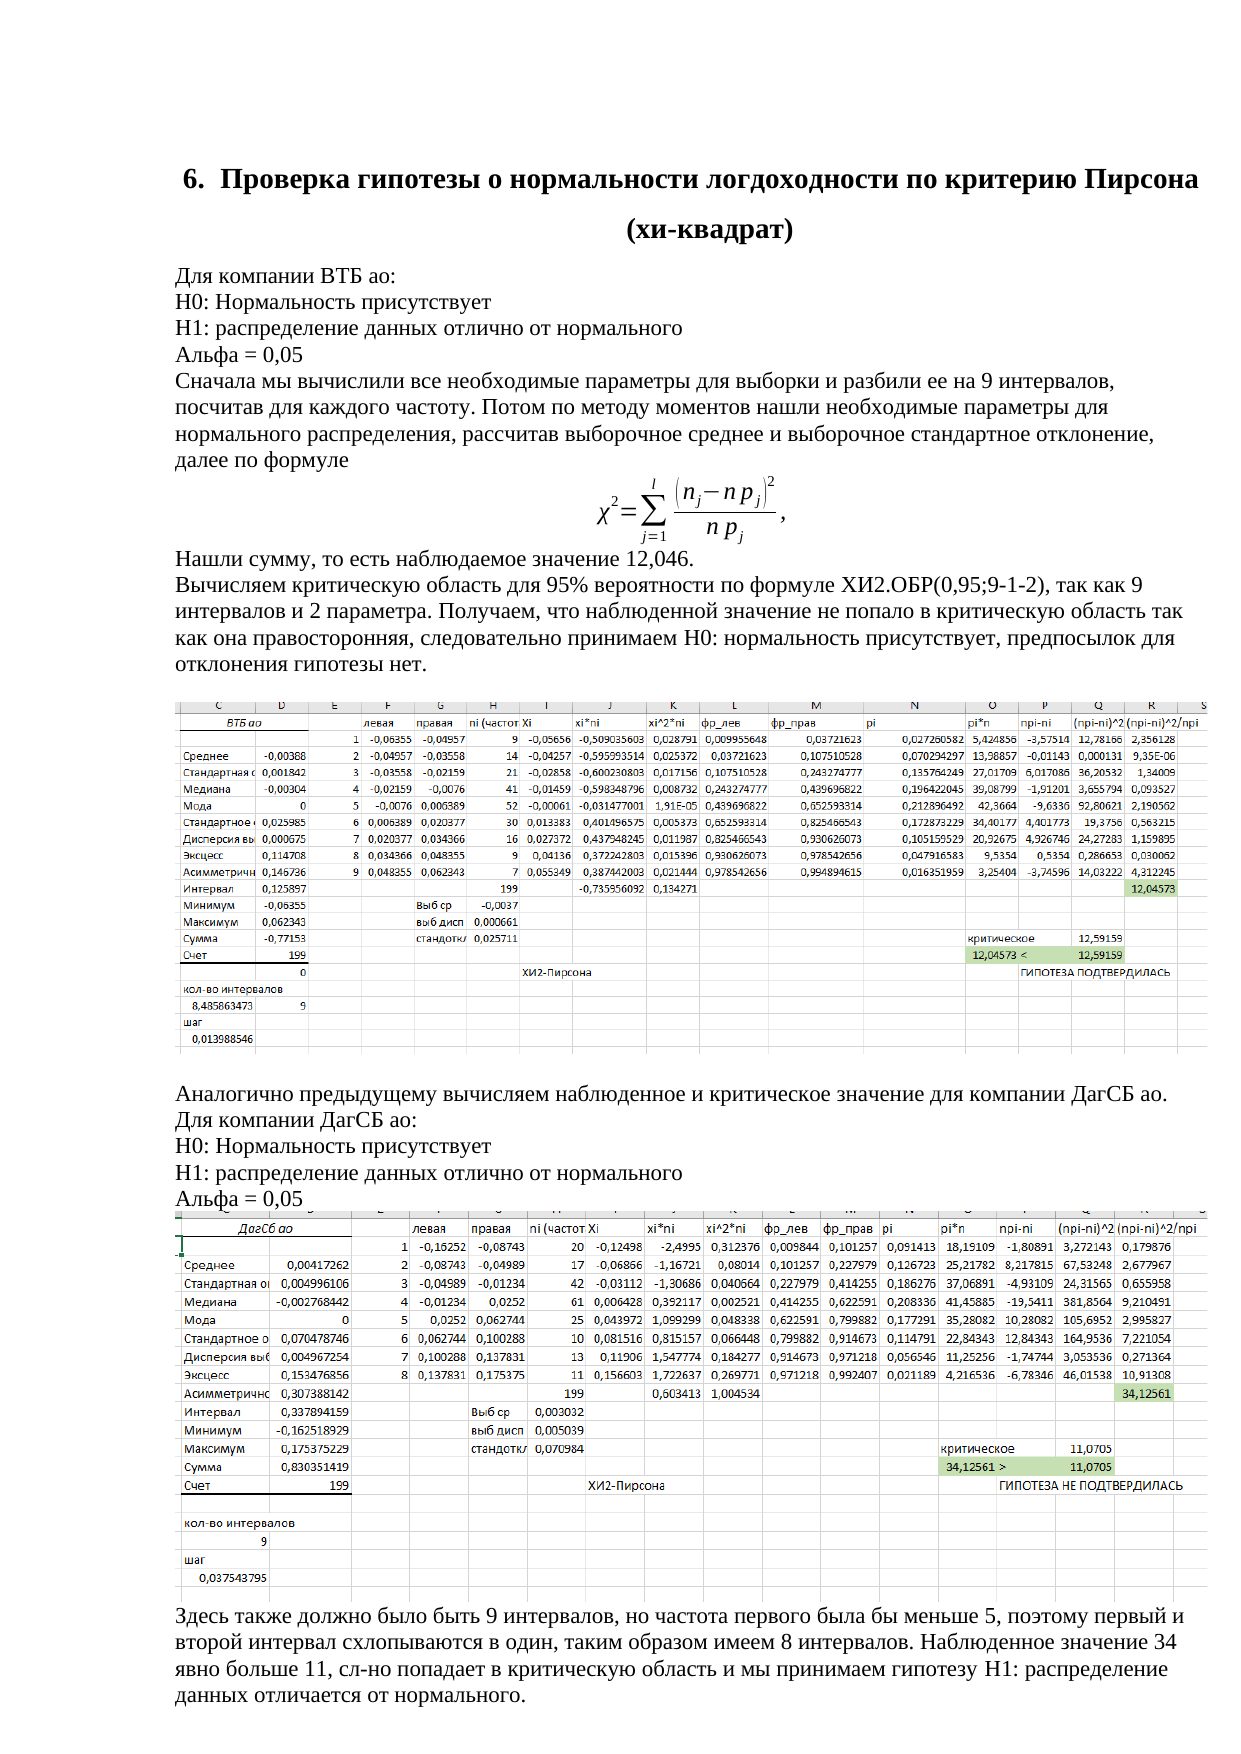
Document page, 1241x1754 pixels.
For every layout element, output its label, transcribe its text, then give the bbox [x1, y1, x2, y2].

text Альфа = 0,05 [175, 1185, 1207, 1211]
text H1: распределение данных отлично от нормального [175, 314, 1207, 341]
text Аналогично предыдущему вычисляем наблюденное и критическое значение для компании ДагСБ ао. [175, 1080, 1207, 1106]
text Здесь также должно было быть 9 интервалов, но частота первого была бы меньше 5, поэтому первый и второй интервал схлопываются в один, таким образом имеем 8 интервалов. Наблюденное значение 34 явно больше 11, сл-но попадает в критическую область и мы принимаем гипотезу H1: распределение данных отличается от нормального. [175, 1602, 1207, 1707]
picture [175, 702, 1208, 1054]
text H0: Нормальность присутствует [175, 288, 1207, 314]
picture [175, 1211, 1208, 1602]
text H1: распределение данных отлично от нормального [175, 1159, 1207, 1185]
text H0: Нормальность присутствует [175, 1132, 1207, 1159]
text Для компании ДагСБ ао: [175, 1106, 1207, 1132]
text Альфа = 0,05 [175, 341, 1207, 367]
text Для компании ВТБ ао: [175, 262, 1207, 288]
text Сначала мы вычислили все необходимые параметры для выборки и разбили ее на 9 интервалов, посчитав для каждого частоту. Потом по методу моментов нашли необходимые параметры для нормального распределения, рассчитав выборочное среднее и выборочное стандартное отклонение, далее по формуле [175, 367, 1207, 472]
text Нашли сумму, то есть наблюдаемое значение 12,046. [175, 545, 1207, 571]
subtitle Проверка гипотезы о нормальности логдоходности по критерию Пирсона (хи-квадрат) [175, 161, 1207, 245]
text Вычисляем критическую область для 95% вероятности по формуле ХИ2.ОБР(0,95;9-1-2), так как 9 интервалов и 2 параметра. Получаем, что наблюденной значение не попало в критическую область так как она правосторонняя, следовательно принимаем H0: нормальность присутствует, предпосылок для отклонения гипотезы нет. [175, 571, 1207, 677]
